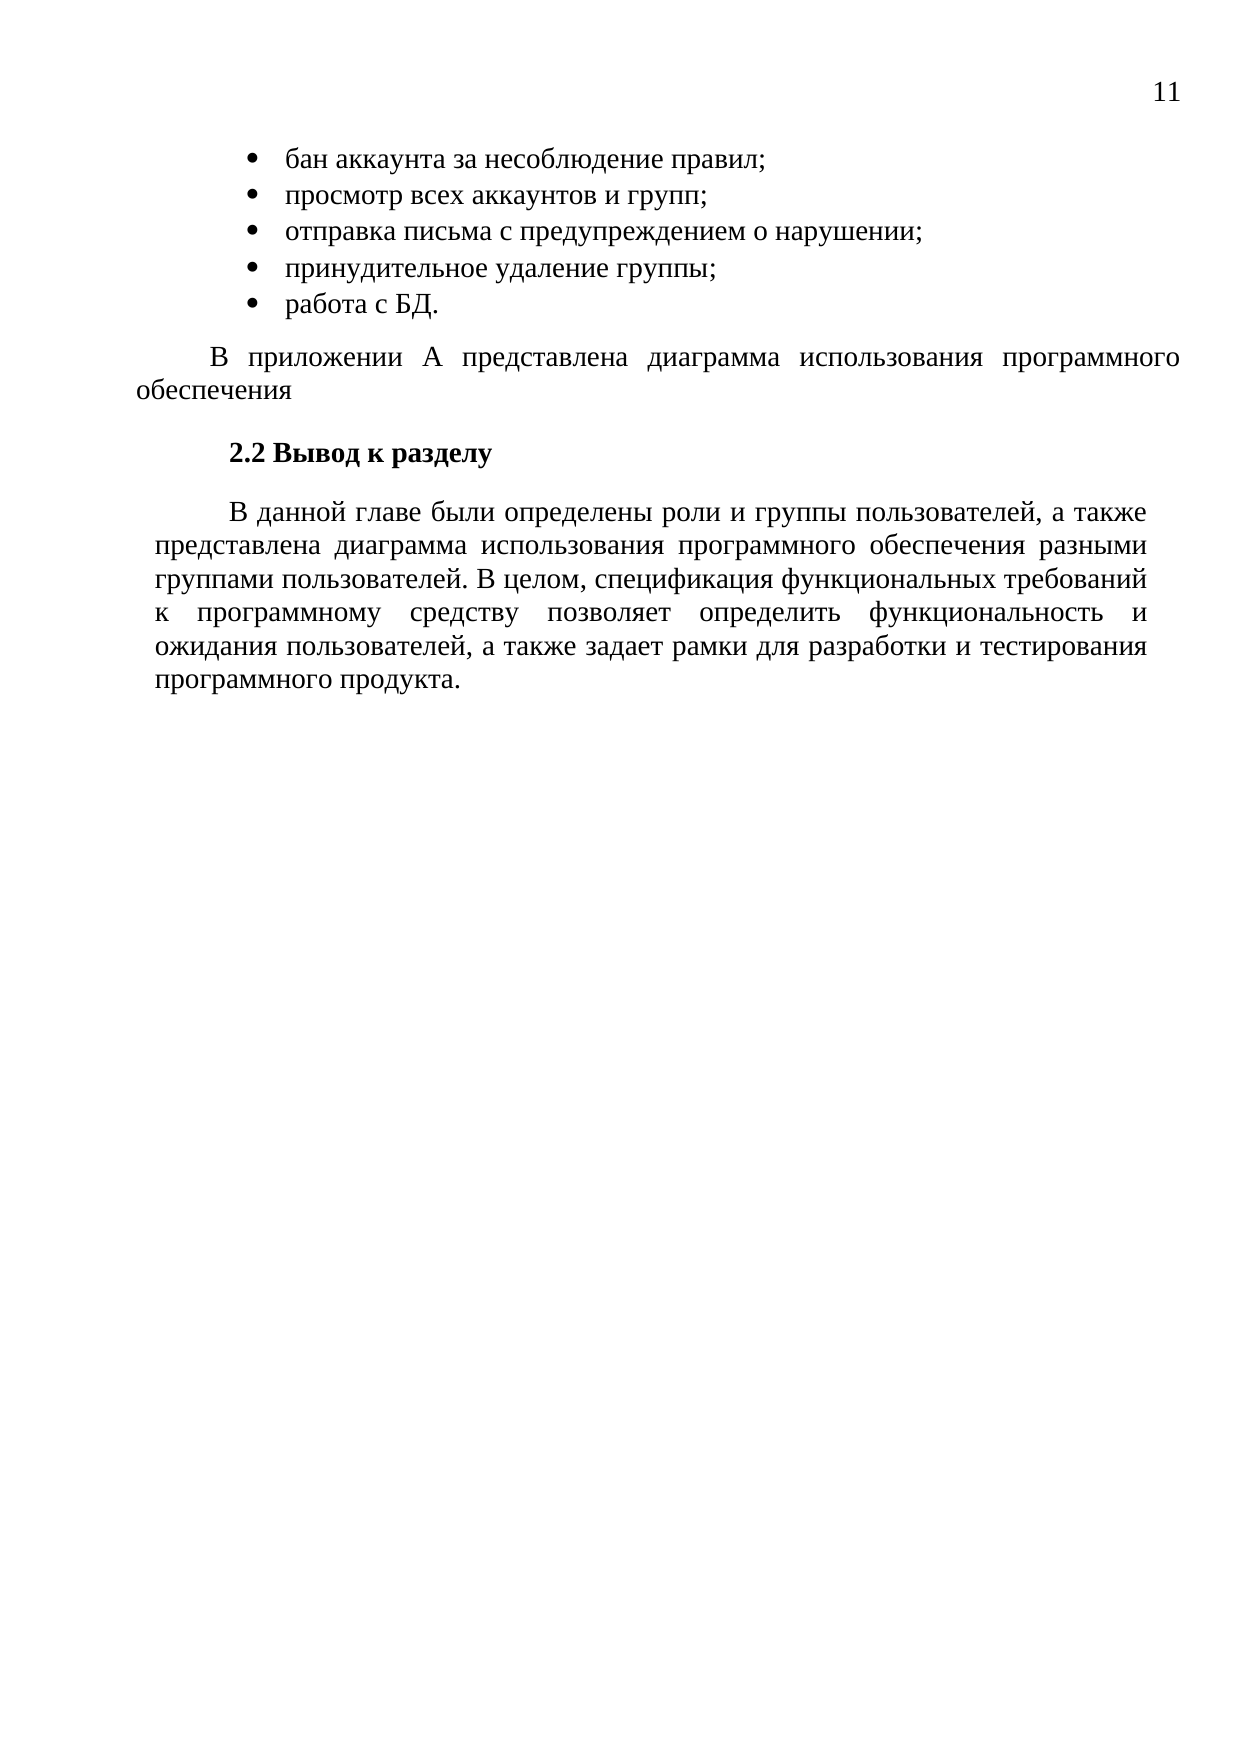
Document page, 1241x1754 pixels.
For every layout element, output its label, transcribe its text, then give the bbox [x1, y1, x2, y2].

list бан аккаунта за несоблюдение правил; [247, 141, 1176, 174]
text 2.2 Вывод к разделу [155, 435, 1177, 469]
list работа с БД. [247, 286, 1176, 319]
text В данной главе были определены роли и группы пользователей, а также представлена диаграмма использования программного обеспечения разными группами пользователей. В целом, спецификация функциональных требований к программному средству позволяет определить функциональность и ожидания пользователей, а также задает рамки для разработки и тестирования программного продукта. [154, 494, 1148, 695]
list принудительное удаление группы; [247, 250, 1176, 283]
list просмотр всех аккаунтов и групп; [247, 177, 1176, 211]
list отправка письма с предупреждением о нарушении; [247, 213, 1176, 247]
text В приложении А представлена диаграмма использования программного обеспечения [136, 339, 1181, 406]
